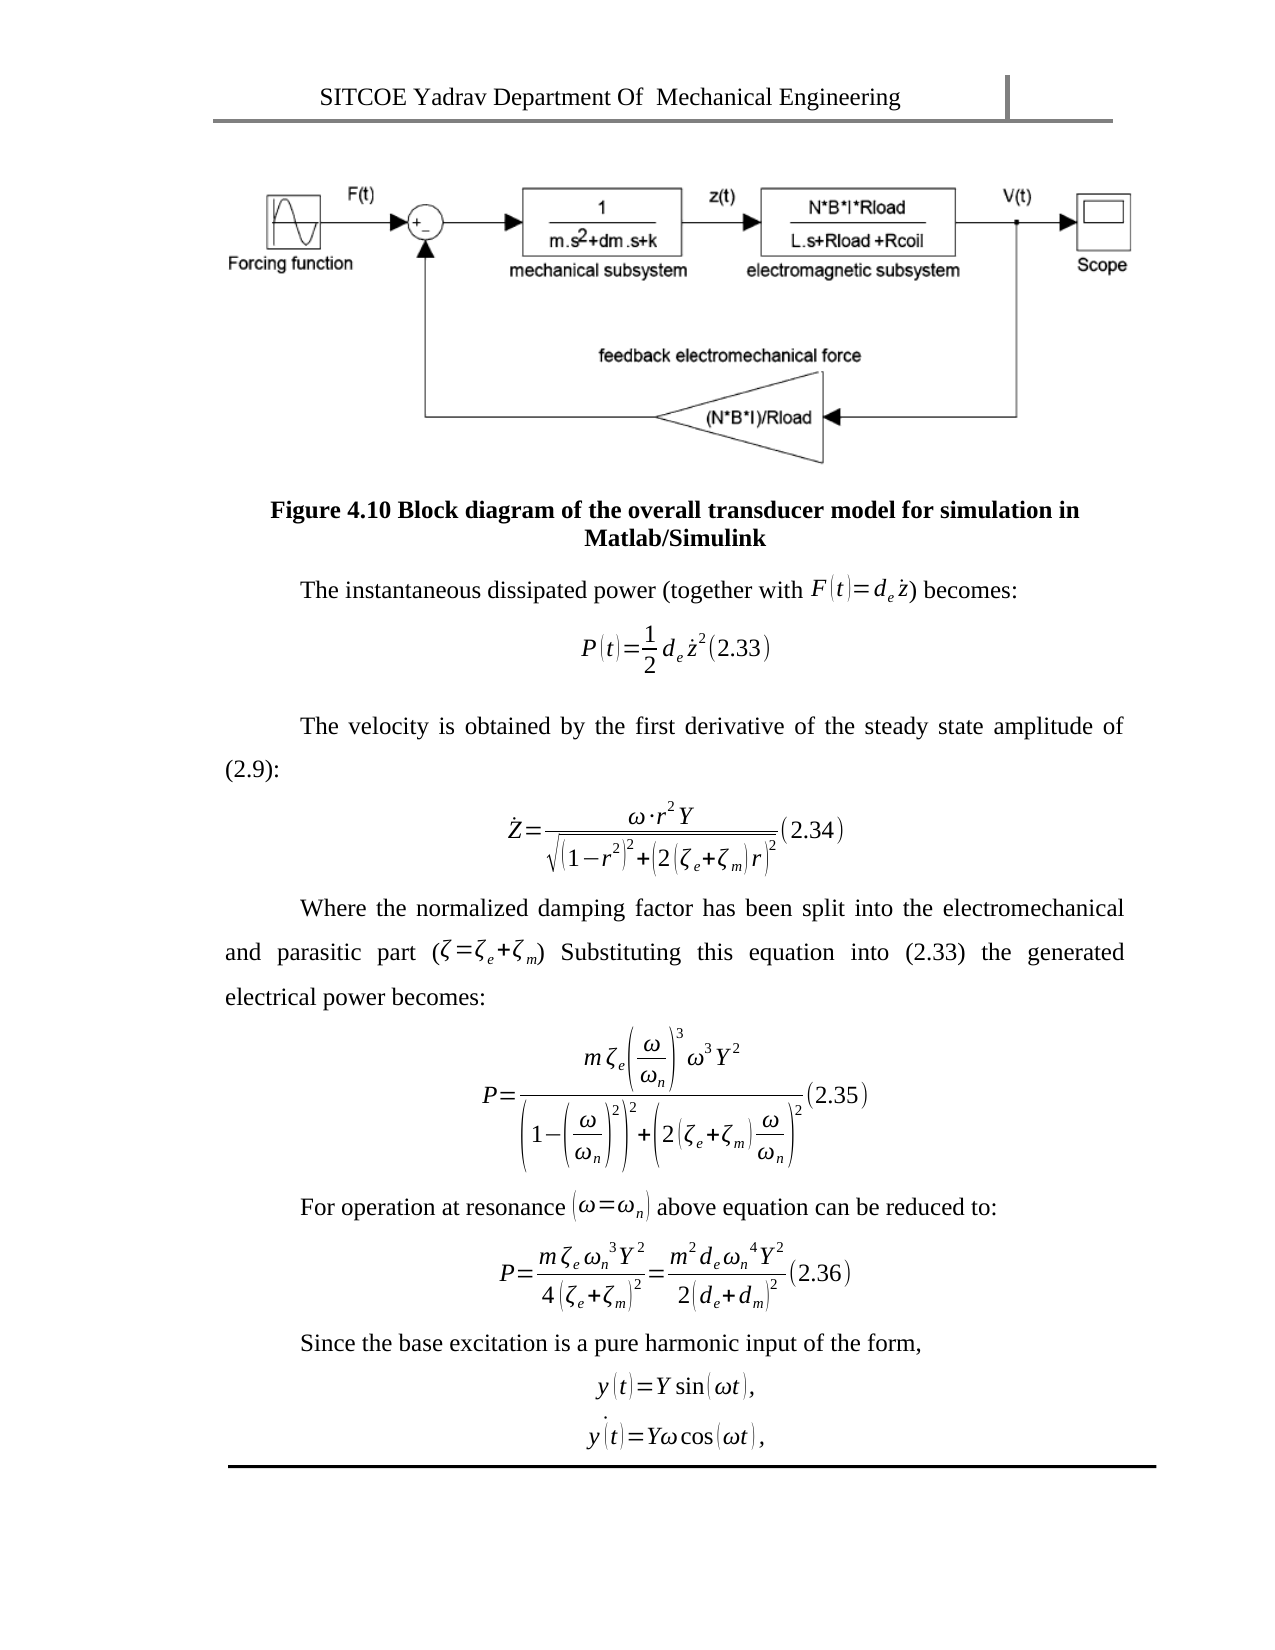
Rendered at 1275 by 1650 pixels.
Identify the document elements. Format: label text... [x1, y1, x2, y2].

text The instantaneous dissipated power (together with ) becomes: [225, 573, 1125, 606]
text For operation at resonance above equation can be reduced to: [225, 1189, 1125, 1224]
text The velocity is obtained by the first derivative of the steady state amplitude of (2.9): [225, 711, 1125, 783]
text Since the base excitation is a pure harmonic input of the form, [225, 1328, 1125, 1357]
picture [225, 152, 1134, 481]
text Where the normalized damping factor has been split into the electromechanical and parasitic part () Substituting this equation into (2.33) the generated electrical power becomes: [225, 893, 1125, 1011]
